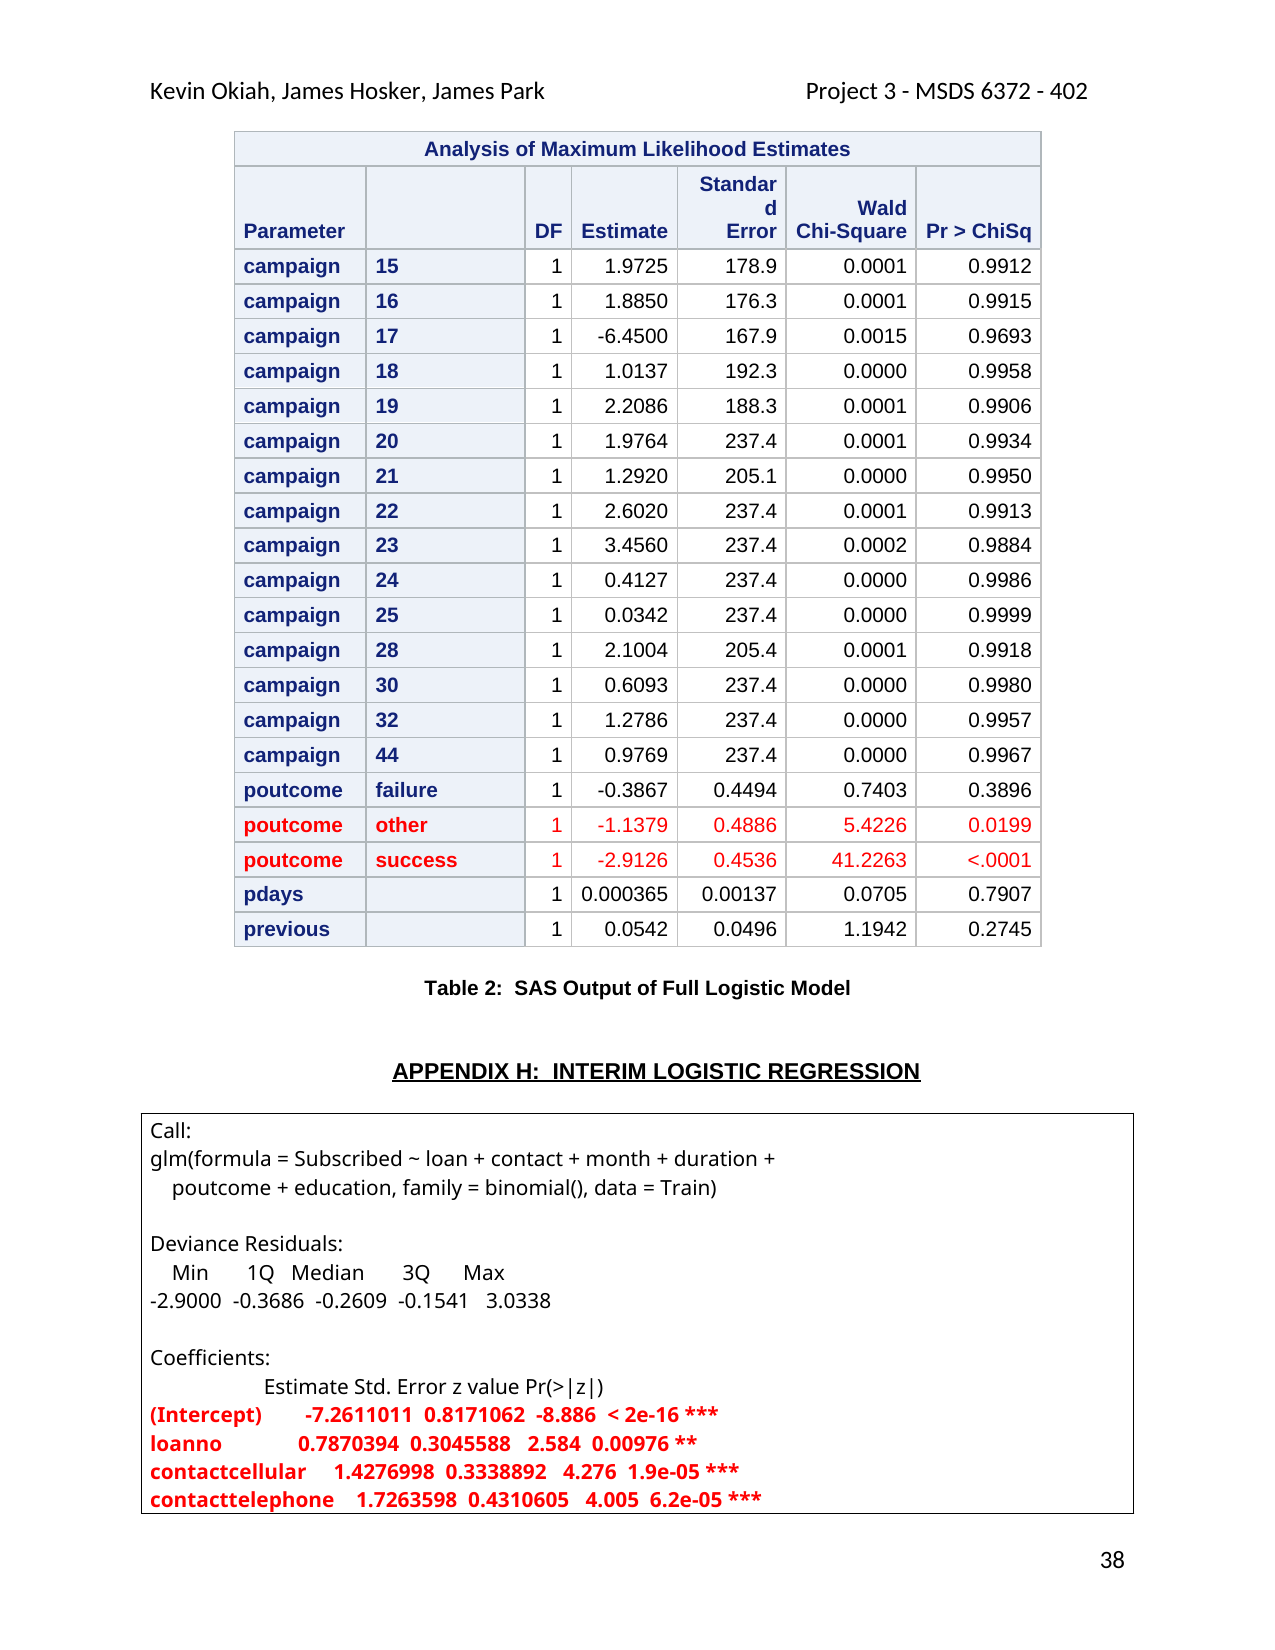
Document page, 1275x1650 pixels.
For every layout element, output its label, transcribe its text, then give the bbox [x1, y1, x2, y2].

table_cell 1.0137 [572, 354, 677, 387]
table_cell campaign [235, 668, 365, 702]
table_cell 0.0001 [787, 285, 915, 318]
table_cell 1 [526, 494, 571, 527]
table_cell 0.9934 [917, 424, 1040, 457]
table_cell 1 [526, 878, 571, 911]
table_cell 167.9 [678, 319, 785, 353]
table_cell campaign [235, 285, 365, 318]
table_cell 237.4 [678, 424, 785, 457]
table_cell 0.0705 [787, 878, 915, 911]
table_cell 0.00137 [678, 878, 785, 911]
table_cell -6.4500 [572, 319, 677, 353]
table_cell 1 [526, 913, 571, 946]
text -2.9000 -0.3686 -0.2609 -0.1541 3.0338 [150, 1286, 1125, 1315]
table_cell 1 [526, 773, 571, 806]
table_cell 1 [526, 668, 571, 702]
table_cell 1.9764 [572, 424, 677, 457]
table_cell 0.9915 [917, 285, 1040, 318]
table_cell campaign [235, 354, 365, 387]
table_cell 0.4536 [678, 843, 785, 876]
table_cell Pr > ChiSq [917, 167, 1040, 248]
text poutcome + education, family = binomial(), data = Train) [150, 1173, 1125, 1201]
table_cell 23 [367, 529, 524, 562]
table_cell 0.9918 [917, 633, 1040, 667]
table_cell 237.4 [678, 598, 785, 632]
table_cell 0.9967 [917, 738, 1040, 771]
table_cell campaign [235, 250, 365, 283]
table_cell 0.4886 [678, 808, 785, 841]
table_cell 0.0000 [787, 703, 915, 736]
table_cell 0.0000 [787, 459, 915, 492]
table_cell 0.0002 [787, 529, 915, 562]
table_cell 0.9693 [917, 319, 1040, 353]
table_cell 0.9986 [917, 564, 1040, 597]
table_cell campaign [235, 738, 365, 771]
table_cell campaign [235, 424, 365, 457]
table_cell 0.0001 [787, 250, 915, 283]
table_cell 17 [367, 319, 524, 353]
table_cell campaign [235, 598, 365, 632]
table_cell 237.4 [678, 529, 785, 562]
table_cell Estimate [572, 167, 677, 248]
table_cell 237.4 [678, 494, 785, 527]
table_cell 1 [526, 598, 571, 632]
table_cell campaign [235, 319, 365, 353]
table_cell previous [235, 913, 365, 946]
table_cell 1 [526, 633, 571, 667]
table_cell 0.9906 [917, 389, 1040, 422]
table_cell 15 [367, 250, 524, 283]
table_cell 1 [526, 389, 571, 422]
text loanno 0.7870394 0.3045588 2.584 0.00976 ** [150, 1429, 1125, 1457]
table_cell -1.1379 [572, 808, 677, 841]
table_cell 2.2086 [572, 389, 677, 422]
table_cell 2.1004 [572, 633, 677, 667]
table_cell 41.2263 [787, 843, 915, 876]
table_cell 0.7403 [787, 773, 915, 806]
table_cell 0.0000 [787, 354, 915, 387]
text Estimate Std. Error z value Pr(>|z|) [150, 1372, 1125, 1400]
table_cell 0.9999 [917, 598, 1040, 632]
table_cell 0.0199 [917, 808, 1040, 841]
table_cell 5.4226 [787, 808, 915, 841]
table_cell campaign [235, 633, 365, 667]
text APPENDIX H: INTERIM LOGISTIC REGRESSION [150, 1058, 1162, 1084]
table_cell 1 [526, 250, 571, 283]
table_cell 1 [526, 738, 571, 771]
table_cell 1 [526, 703, 571, 736]
table_cell 0.6093 [572, 668, 677, 702]
table_cell 0.3896 [917, 773, 1040, 806]
table_cell 25 [367, 598, 524, 632]
text Table 2: SAS Output of Full Logistic Model [150, 976, 1125, 1000]
table_cell campaign [235, 703, 365, 736]
table_cell campaign [235, 459, 365, 492]
table_cell campaign [235, 389, 365, 422]
table_cell 19 [367, 389, 524, 422]
table_cell 1.9725 [572, 250, 677, 283]
table_cell -2.9126 [572, 843, 677, 876]
text Coefficients: [150, 1343, 1125, 1372]
table_cell 22 [367, 494, 524, 527]
table_cell 1 [526, 319, 571, 353]
table_cell 237.4 [678, 738, 785, 771]
table_cell 205.4 [678, 633, 785, 667]
table_cell campaign [235, 494, 365, 527]
table_cell 1 [526, 354, 571, 387]
table_cell 0.9950 [917, 459, 1040, 492]
table_cell 20 [367, 424, 524, 457]
table_cell campaign [235, 564, 365, 597]
table_cell 0.0000 [787, 738, 915, 771]
table_cell 1 [526, 808, 571, 841]
table_cell 205.1 [678, 459, 785, 492]
table_cell 1.2786 [572, 703, 677, 736]
table_cell 1 [526, 424, 571, 457]
table_cell 0.0001 [787, 389, 915, 422]
table_cell 0.9957 [917, 703, 1040, 736]
table_header Analysis of Maximum Likelihood Estimates [235, 132, 1040, 165]
table_cell 0.9913 [917, 494, 1040, 527]
table_cell 178.9 [678, 250, 785, 283]
table_cell 0.9769 [572, 738, 677, 771]
table_cell <.0001 [917, 843, 1040, 876]
table_cell 1 [526, 285, 571, 318]
table_cell [367, 167, 524, 248]
table_cell campaign [235, 529, 365, 562]
table_cell 1.8850 [572, 285, 677, 318]
table_cell 24 [367, 564, 524, 597]
table_cell 21 [367, 459, 524, 492]
table_cell failure [367, 773, 524, 806]
table_cell 0.0000 [787, 668, 915, 702]
table_cell 0.0496 [678, 913, 785, 946]
table_cell other [367, 808, 524, 841]
table_cell 0.4127 [572, 564, 677, 597]
table_cell -0.3867 [572, 773, 677, 806]
table_cell 0.0001 [787, 494, 915, 527]
table_cell 0.0342 [572, 598, 677, 632]
table_cell success [367, 843, 524, 876]
text Deviance Residuals: [150, 1229, 1125, 1258]
table_cell Parameter [235, 167, 365, 248]
table_cell pdays [235, 878, 365, 911]
table_cell 0.9958 [917, 354, 1040, 387]
table_cell [367, 913, 524, 946]
table_cell 0.0001 [787, 633, 915, 667]
table_cell 1 [526, 564, 571, 597]
text glm(formula = Subscribed ~ loan + contact + month + duration + [150, 1144, 1125, 1173]
table_cell 188.3 [678, 389, 785, 422]
table_cell 0.000365 [572, 878, 677, 911]
table_cell 0.0542 [572, 913, 677, 946]
table_cell 16 [367, 285, 524, 318]
table_cell 44 [367, 738, 524, 771]
table_cell 0.0000 [787, 564, 915, 597]
table_cell 3.4560 [572, 529, 677, 562]
table_cell DF [526, 167, 571, 248]
text (Intercept) -7.2611011 0.8171062 -8.886 < 2e-16 *** [150, 1400, 1125, 1429]
text Min 1Q Median 3Q Max [150, 1258, 1125, 1286]
table_cell poutcome [235, 773, 365, 806]
table_cell 0.0015 [787, 319, 915, 353]
table_cell Standard Error [678, 167, 785, 248]
table_cell Wald Chi-Square [787, 167, 915, 248]
table_cell 1 [526, 529, 571, 562]
table_cell 1.1942 [787, 913, 915, 946]
table_cell 0.2745 [917, 913, 1040, 946]
table_cell 0.9980 [917, 668, 1040, 702]
text contacttelephone 1.7263598 0.4310605 4.005 6.2e-05 *** [150, 1486, 1125, 1513]
text contactcellular 1.4276998 0.3338892 4.276 1.9e-05 *** [150, 1457, 1125, 1486]
table_cell 237.4 [678, 668, 785, 702]
table_cell 0.9912 [917, 250, 1040, 283]
table_cell 237.4 [678, 564, 785, 597]
table_cell 0.0000 [787, 598, 915, 632]
table_cell 237.4 [678, 703, 785, 736]
table_cell 1 [526, 843, 571, 876]
table_cell 192.3 [678, 354, 785, 387]
table_cell 30 [367, 668, 524, 702]
text Call: [142, 1114, 1133, 1144]
table_cell 0.0001 [787, 424, 915, 457]
table_cell 32 [367, 703, 524, 736]
table_cell poutcome [235, 843, 365, 876]
table_cell 1 [526, 459, 571, 492]
table_cell 176.3 [678, 285, 785, 318]
table_cell 28 [367, 633, 524, 667]
table_cell 1.2920 [572, 459, 677, 492]
table_cell 0.9884 [917, 529, 1040, 562]
table_cell 0.4494 [678, 773, 785, 806]
table_cell poutcome [235, 808, 365, 841]
table_cell [367, 878, 524, 911]
table_cell 18 [367, 354, 524, 387]
table_cell 2.6020 [572, 494, 677, 527]
table_cell 0.7907 [917, 878, 1040, 911]
